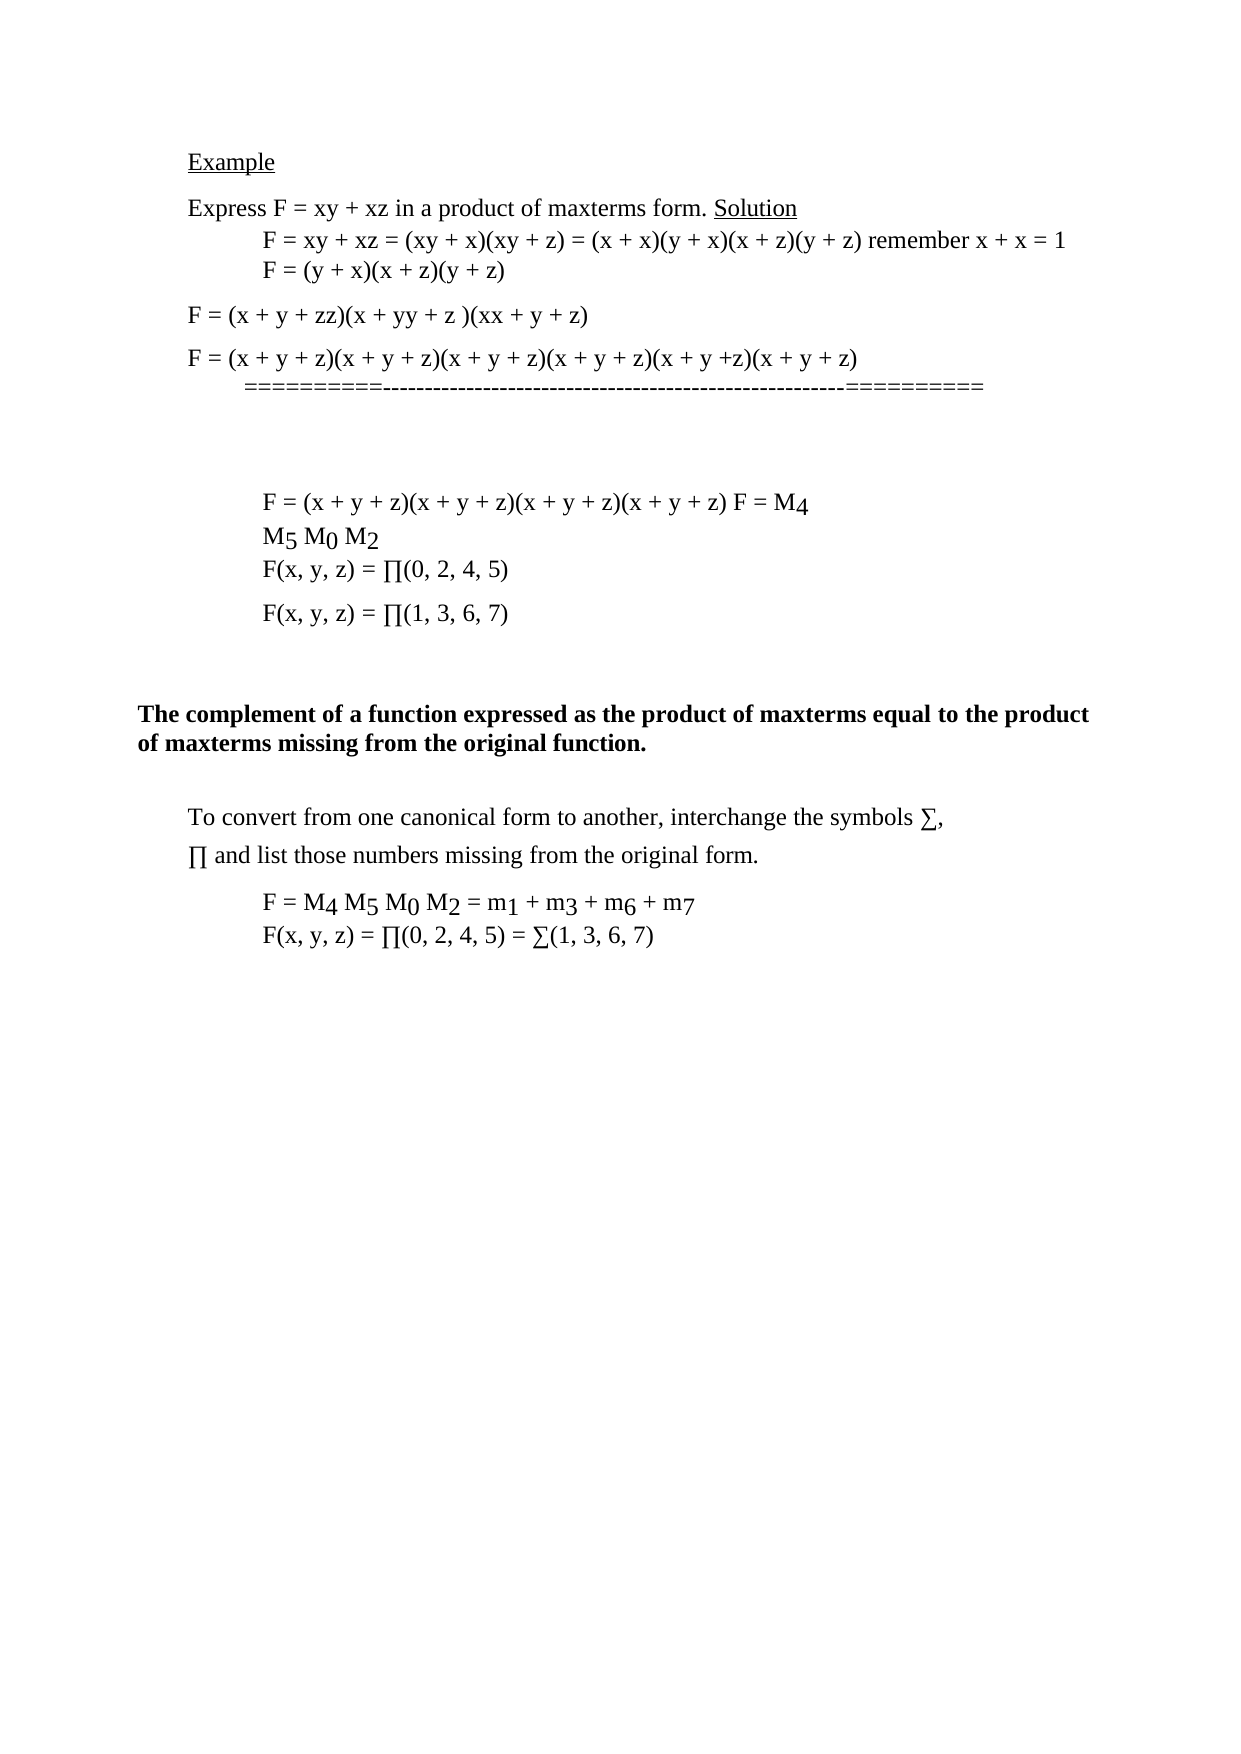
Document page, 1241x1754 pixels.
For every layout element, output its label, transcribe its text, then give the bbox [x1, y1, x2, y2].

text F(x, y, z) = ∏(0, 2, 4, 5) [262, 554, 1198, 583]
text F = M4 M5 M0 M2 = m1 + m3 + m6 + m7 F(x, y, z) = ∏(0, 2, 4, 5) = ∑(1, 3, 6, 7) [262, 887, 741, 949]
text To convert from one canonical form to another, interchange the symbols ∑, [187, 802, 1198, 831]
text ∏ and list those numbers missing from the original form. [187, 841, 1198, 869]
text F(x, y, z) = ∏(1, 3, 6, 7) [262, 598, 1198, 627]
text ========== ========== [244, 372, 1198, 400]
text F = (x + y + z)(x + y + z)(x + y + z)(x + y + z)(x + y +z)(x + y + z) [187, 343, 1198, 372]
text F = (y + x)(x + z)(y + z) [262, 255, 1198, 284]
text F = (x + y + zz)(x + yy + z )(xx + y + z) [187, 300, 1198, 329]
text F = xy + xz = (xy + x)(xy + z) = (x + x)(y + x)(x + z)(y + z) remember x + x = 1 [262, 225, 1069, 253]
text F = (x + y + z)(x + y + z)(x + y + z)(x + y + z) F = M4 M5 M0 M2 [262, 487, 814, 554]
text Example [187, 147, 1198, 175]
text Express F = xy + xz in a product of maxterms form. Solution [187, 193, 867, 222]
subtitle The complement of a function expressed as the product of maxterms equal to the product of maxterms missing from the original function. [137, 699, 1089, 757]
